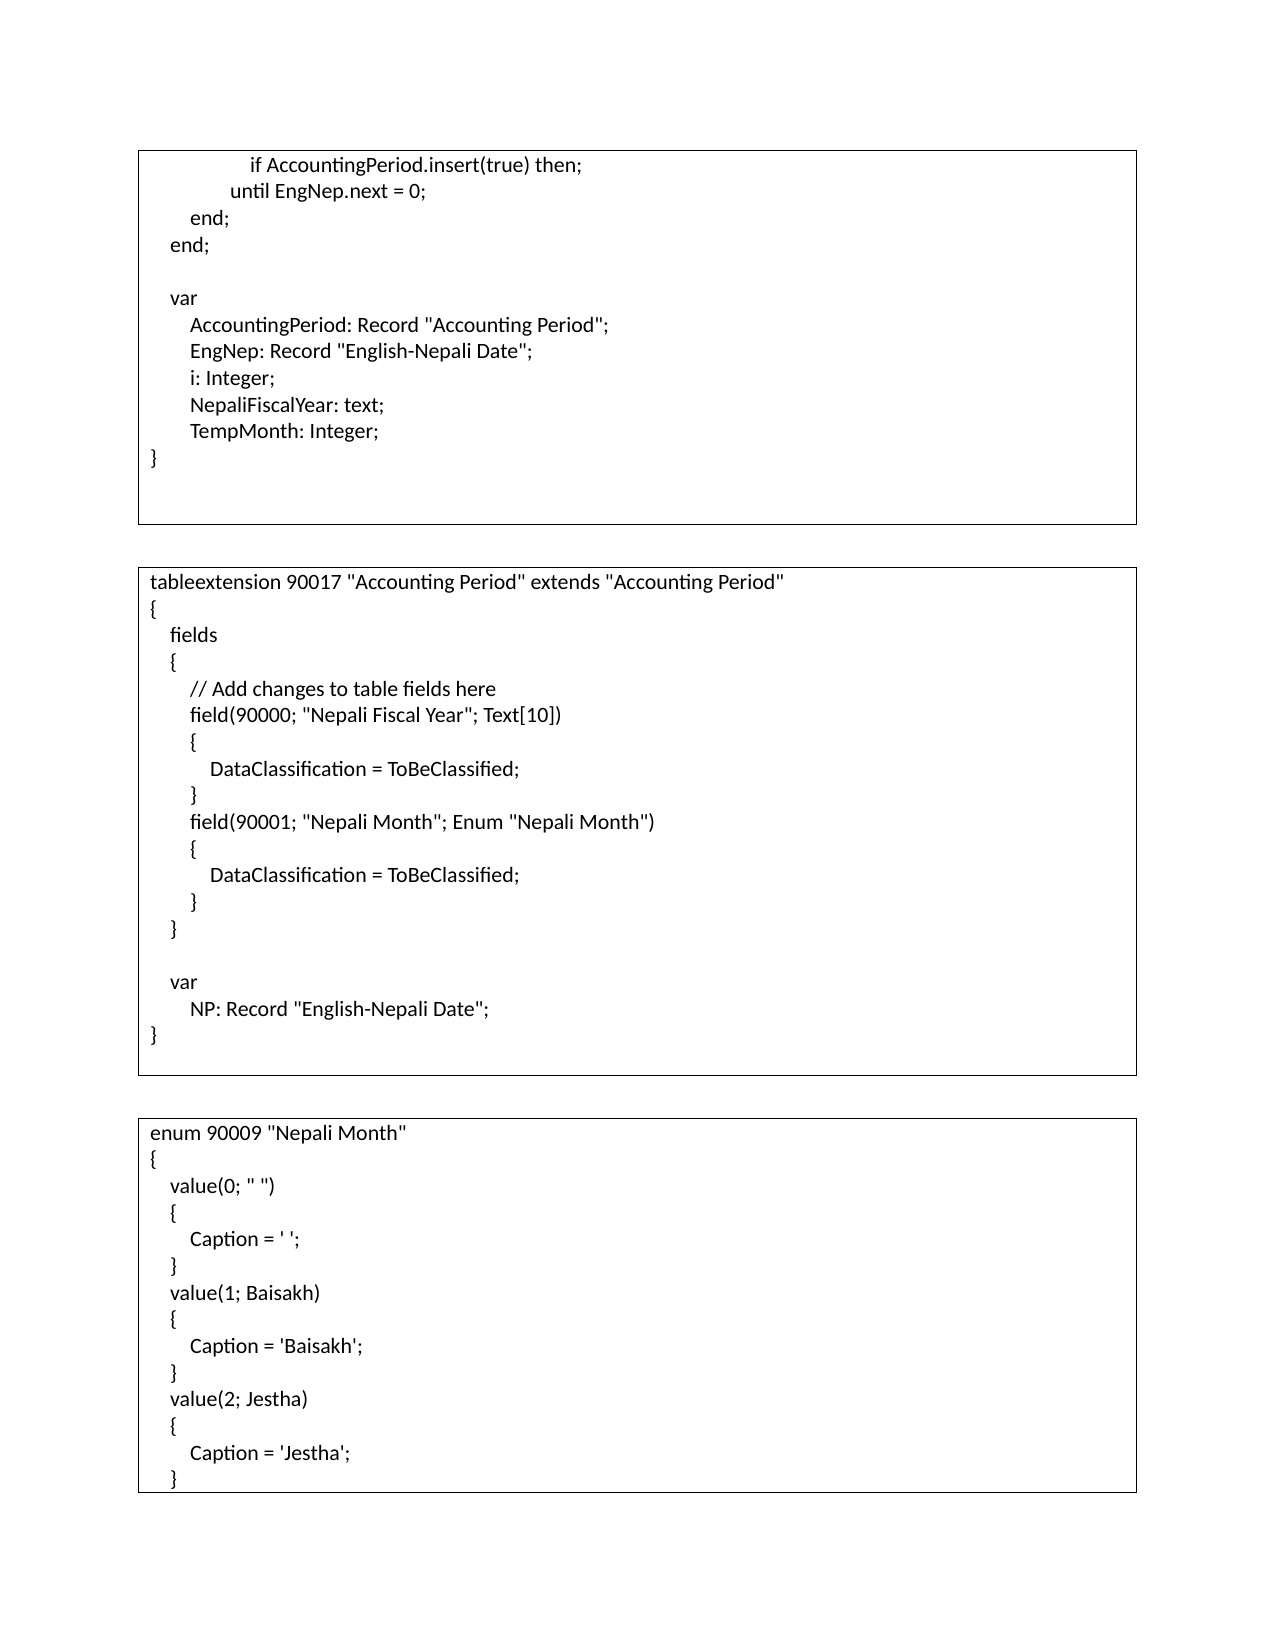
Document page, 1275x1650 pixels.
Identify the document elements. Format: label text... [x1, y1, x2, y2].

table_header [139, 1119, 1136, 1492]
table_header tableextension 90017 "Accounting Period" extends "Accounting Period" { fields { // Add changes to table fields here field(90000; "Nepali Fiscal Year"; Text[10]) { DataClassification = ToBeClassified; } field(90001; "Nepali Month"; Enum "Nepali Month") { DataClassification = ToBeClassified; } } var NP: Record "English-Nepali Date"; } [139, 568, 1136, 1075]
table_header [139, 151, 1136, 524]
